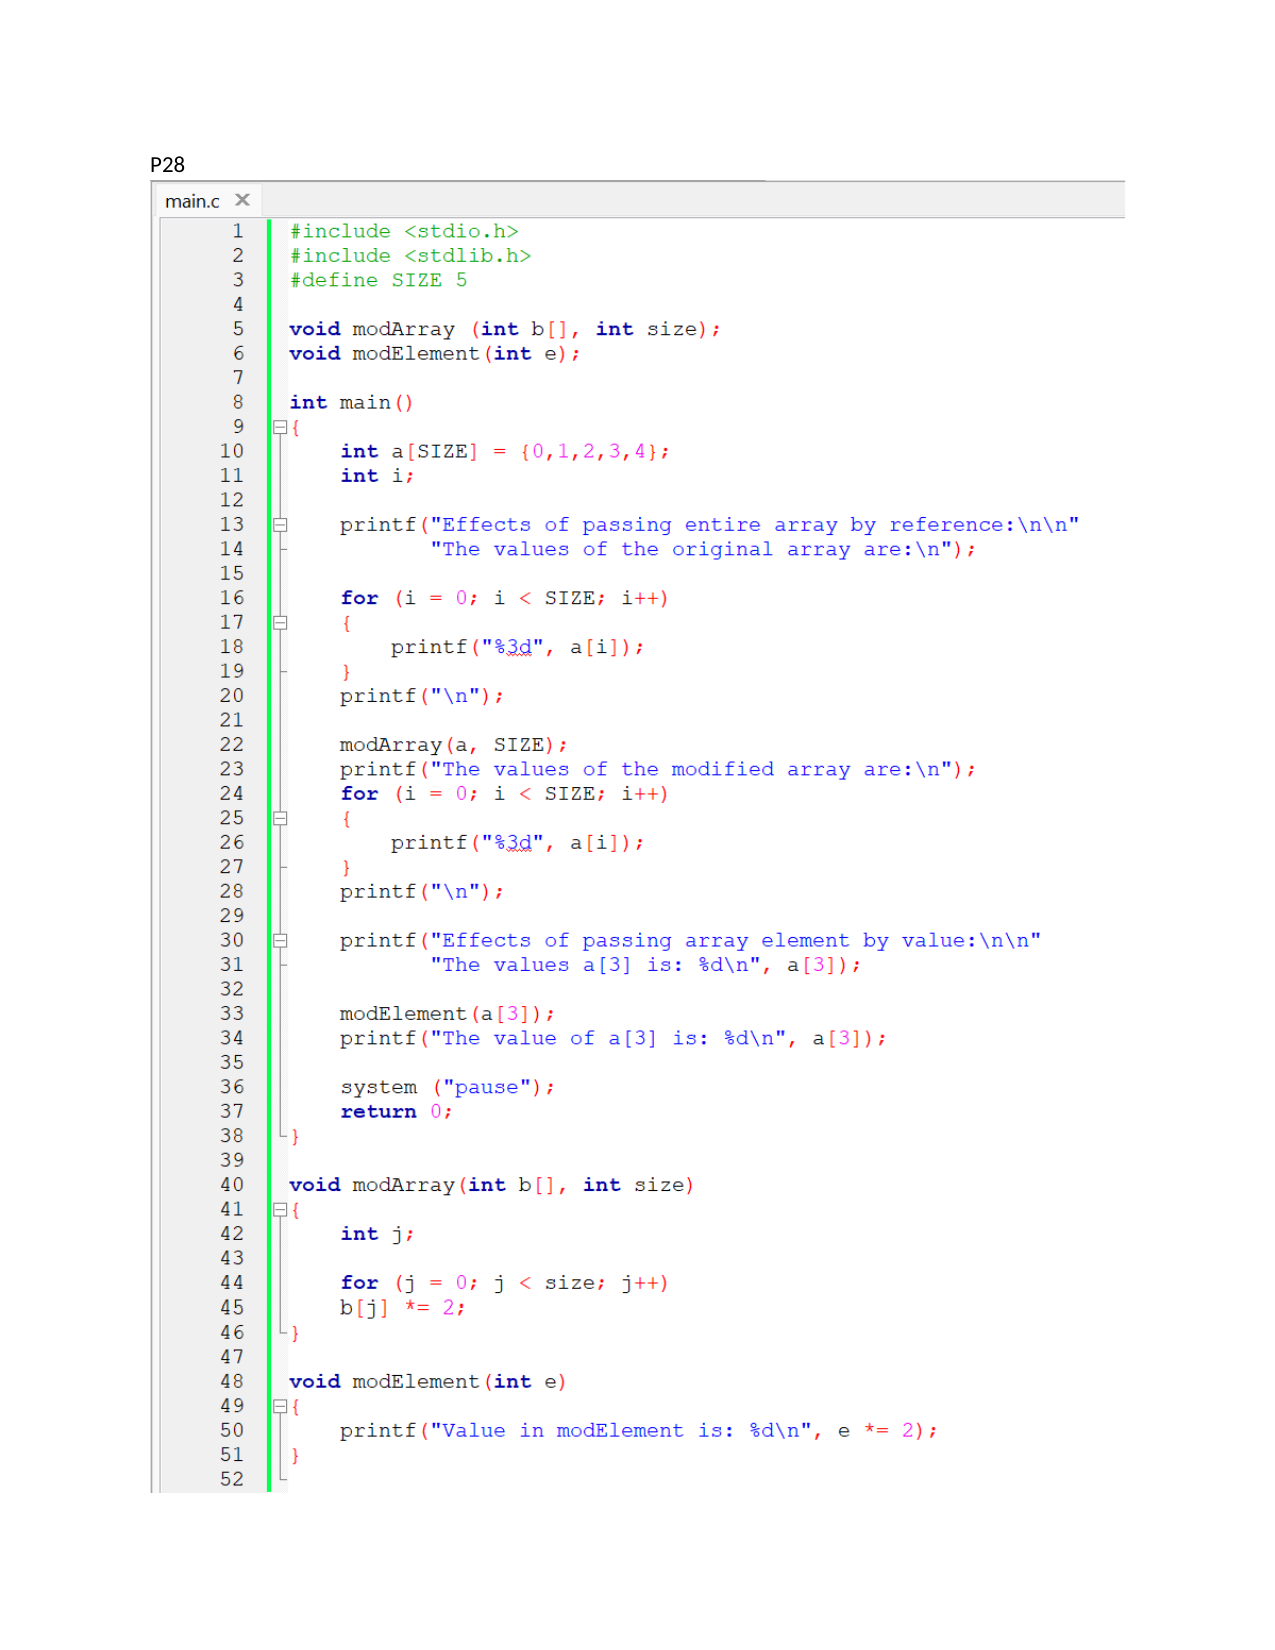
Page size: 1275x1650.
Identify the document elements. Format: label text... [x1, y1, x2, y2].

text P28 [150, 150, 1125, 178]
picture [150, 180, 1125, 1493]
